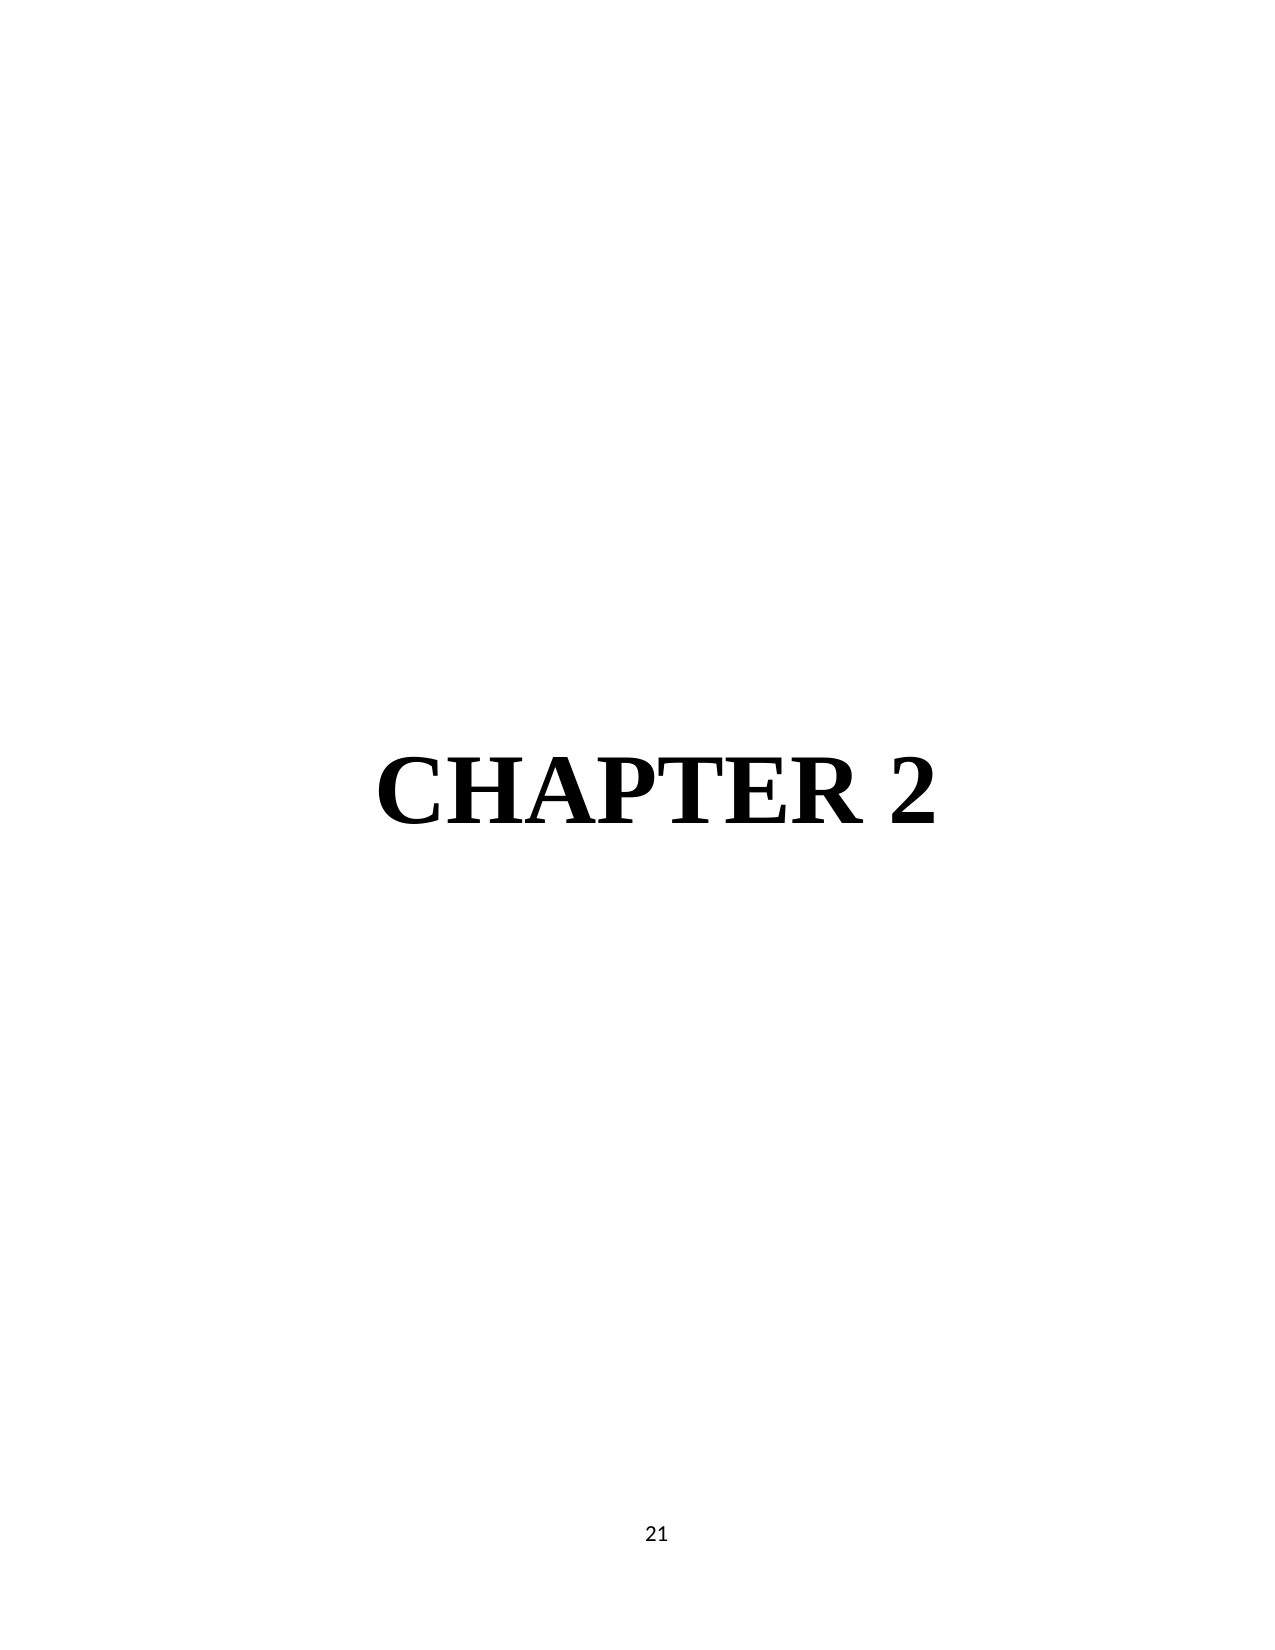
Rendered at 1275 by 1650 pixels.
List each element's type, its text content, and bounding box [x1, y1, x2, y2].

text CHAPTER 2 [150, 730, 1162, 845]
